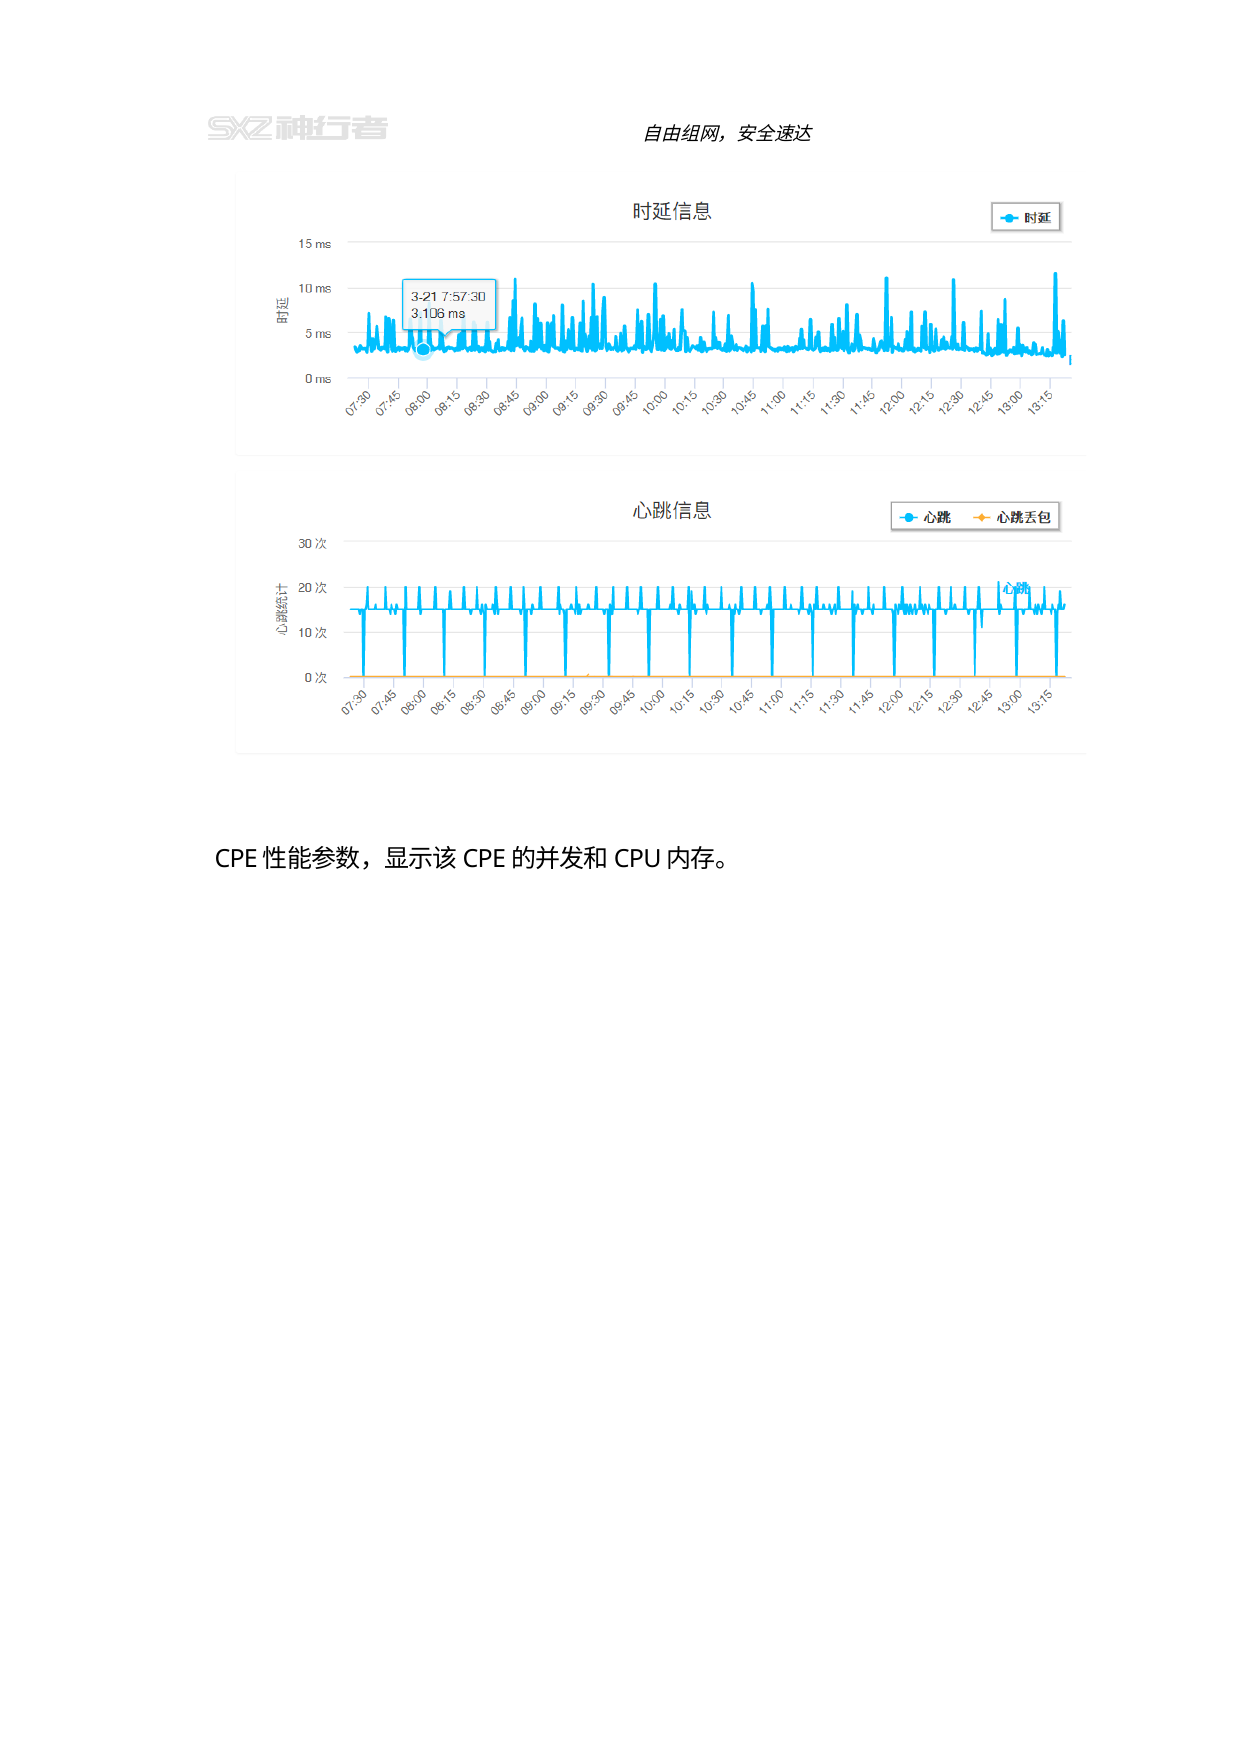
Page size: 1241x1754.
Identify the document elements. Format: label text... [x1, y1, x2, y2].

picture [231, 162, 1087, 757]
list CPE性能参数，显示该CPE的并发和CPU内存。 [187, 824, 1037, 889]
